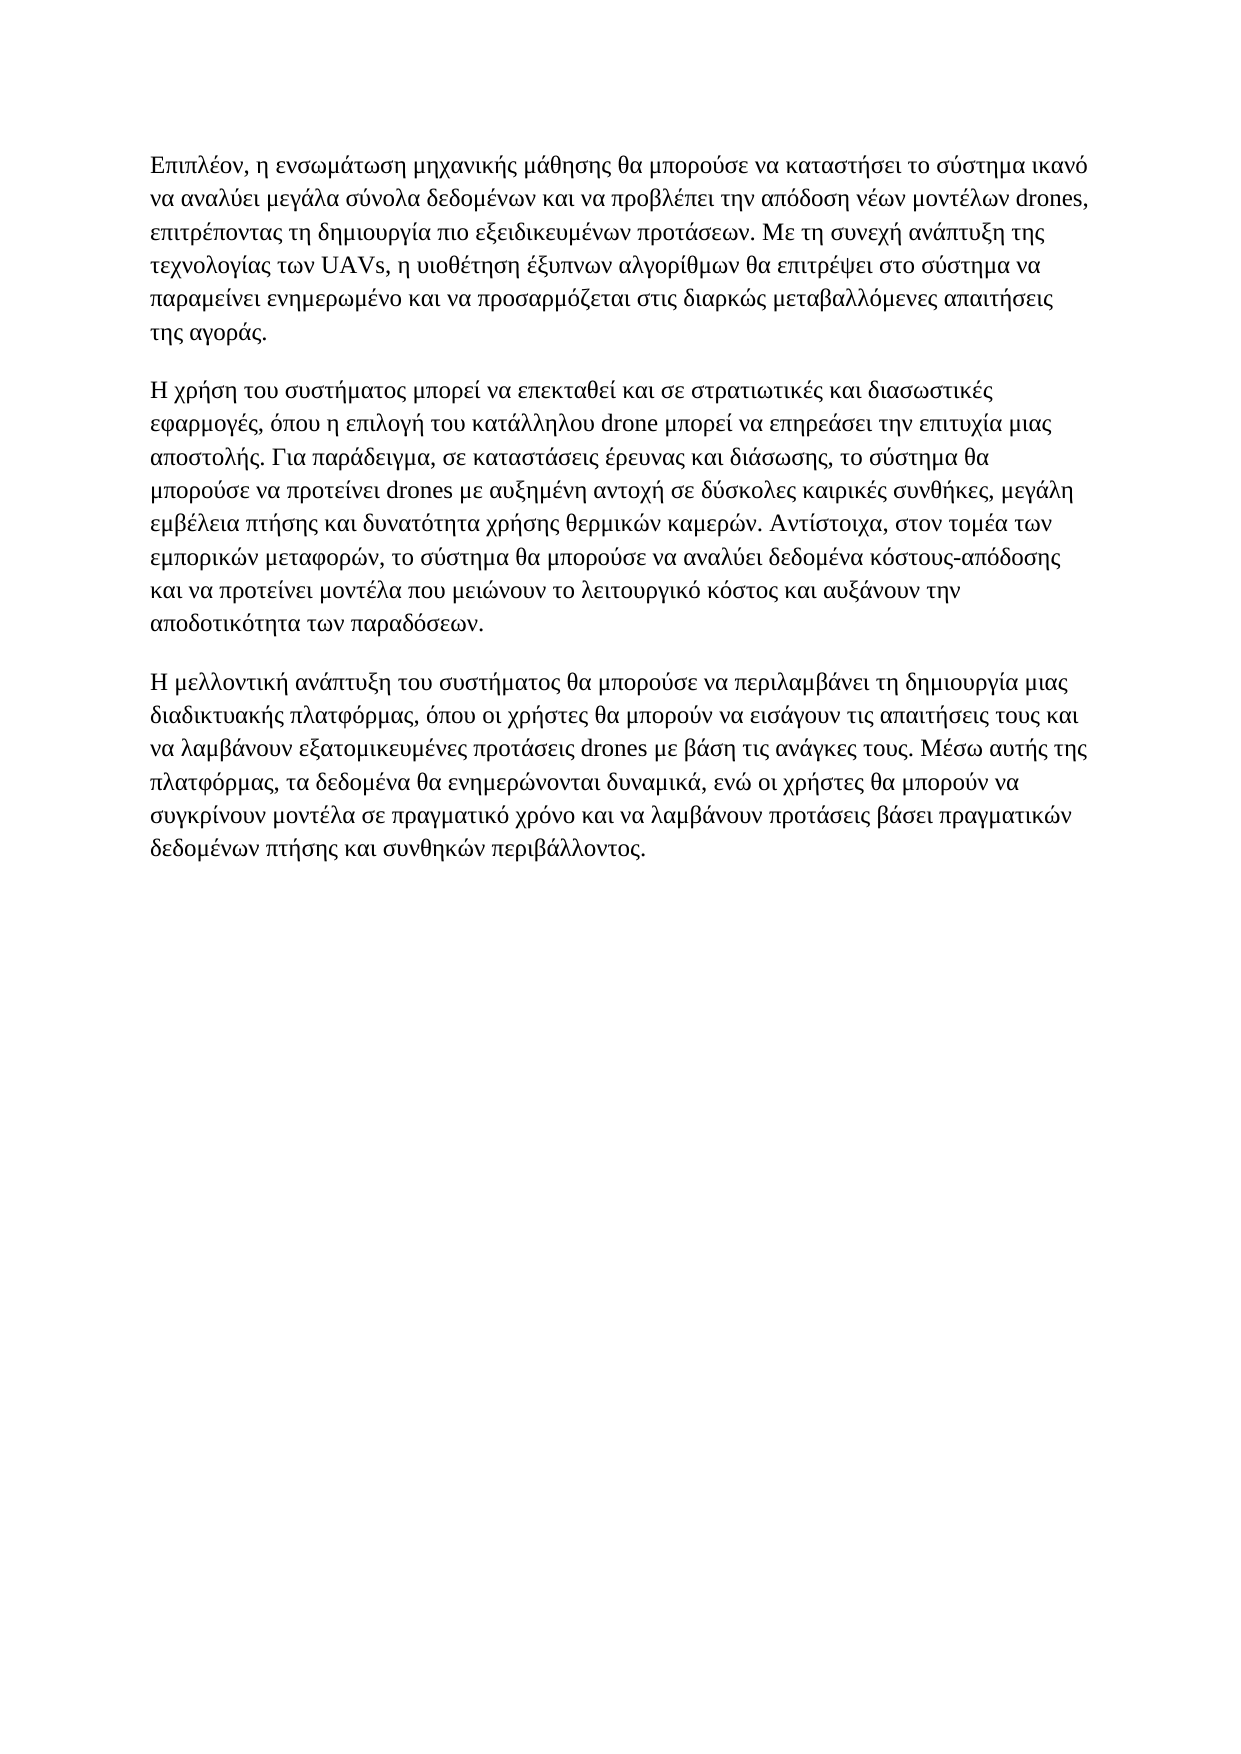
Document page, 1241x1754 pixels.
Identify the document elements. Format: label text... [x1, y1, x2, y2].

text Η μελλοντική ανάπτυξη του συστήματος θα μπορούσε να περιλαμβάνει τη δημιουργία μιας διαδικτυακής πλατφόρμας, όπου οι χρήστες θα μπορούν να εισάγουν τις απαιτήσεις τους και να λαμβάνουν εξατομικευμένες προτάσεις drones με βάση τις ανάγκες τους. Μέσω αυτής της πλατφόρμας, τα δεδομένα θα ενημερώνονται δυναμικά, ενώ οι χρήστες θα μπορούν να συγκρίνουν μοντέλα σε πραγματικό χρόνο και να λαμβάνουν προτάσεις βάσει πραγματικών δεδομένων πτήσης και συνθηκών περιβάλλοντος. [150, 667, 1090, 862]
text Η χρήση του συστήματος μπορεί να επεκταθεί και σε στρατιωτικές και διασωστικές εφαρμογές, όπου η επιλογή του κατάλληλου drone μπορεί να επηρεάσει την επιτυχία μιας αποστολής. Για παράδειγμα, σε καταστάσεις έρευνας και διάσωσης, το σύστημα θα μπορούσε να προτείνει drones με αυξημένη αντοχή σε δύσκολες καιρικές συνθήκες, μεγάλη εμβέλεια πτήσης και δυνατότητα χρήσης θερμικών καμερών. Αντίστοιχα, στον τομέα των εμπορικών μεταφορών, το σύστημα θα μπορούσε να αναλύει δεδομένα κόστους-απόδοσης και να προτείνει μοντέλα που μειώνουν το λειτουργικό κόστος και αυξάνουν την αποδοτικότητα των παραδόσεων. [150, 375, 1090, 637]
text Επιπλέον, η ενσωμάτωση μηχανικής μάθησης θα μπορούσε να καταστήσει το σύστημα ικανό να αναλύει μεγάλα σύνολα δεδομένων και να προβλέπει την απόδοση νέων μοντέλων drones, επιτρέποντας τη δημιουργία πιο εξειδικευμένων προτάσεων. Με τη συνεχή ανάπτυξη της τεχνολογίας των UAVs, η υιοθέτηση έξυπνων αλγορίθμων θα επιτρέψει στο σύστημα να παραμείνει ενημερωμένο και να προσαρμόζεται στις διαρκώς μεταβαλλόμενες απαιτήσεις της αγοράς. [150, 150, 1090, 345]
